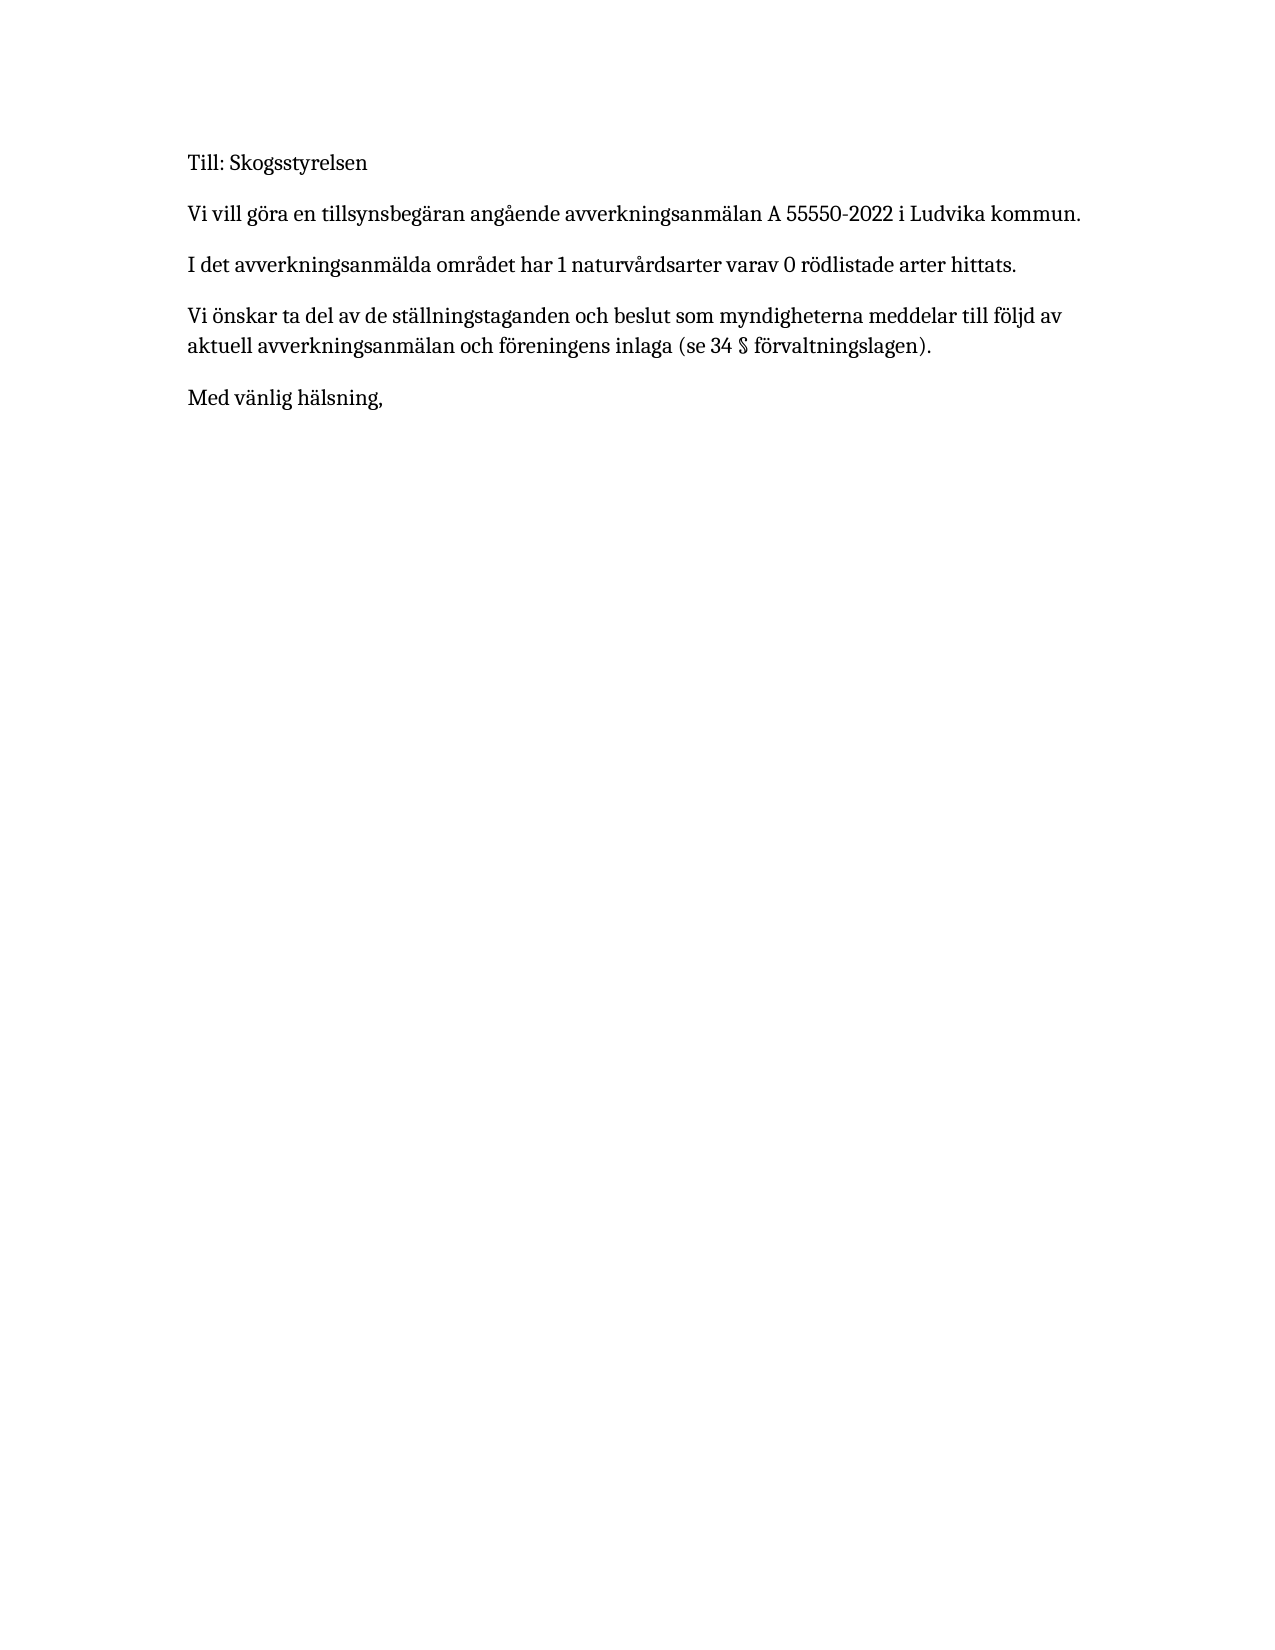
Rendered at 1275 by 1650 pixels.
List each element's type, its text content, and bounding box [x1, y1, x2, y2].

text I det avverkningsanmälda området har 1 naturvårdsarter varav 0 rödlistade arter hittats. [187, 252, 1087, 278]
text Vi vill göra en tillsynsbegäran angående avverkningsanmälan A 55550-2022 i Ludvika kommun. [187, 201, 1087, 227]
text Med vänlig hälsning, [187, 384, 1087, 441]
text Till: Skogsstyrelsen [187, 150, 1087, 176]
text Vi önskar ta del av de ställningstaganden och beslut som myndigheterna meddelar till följd av aktuell avverkningsanmälan och föreningens inlaga (se 34 § förvaltningslagen). [187, 303, 1087, 360]
